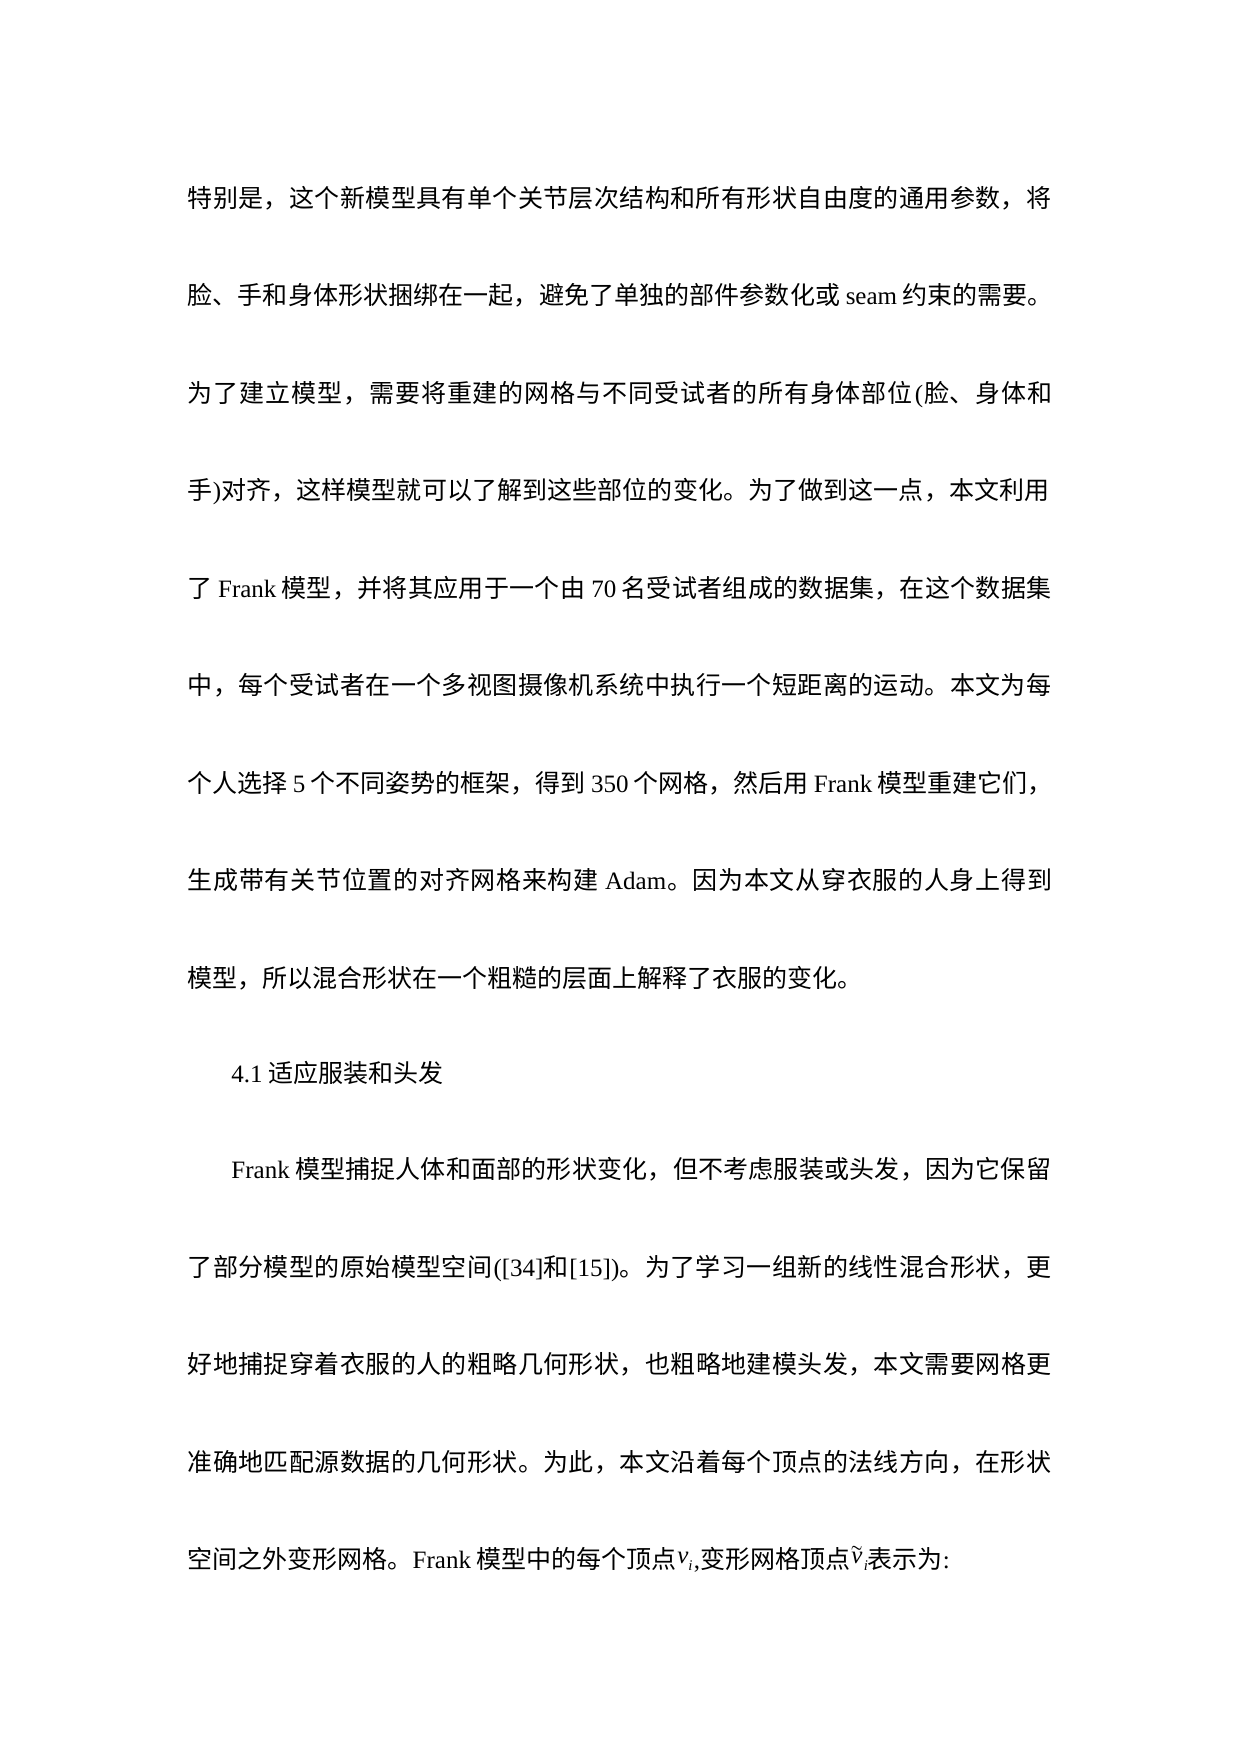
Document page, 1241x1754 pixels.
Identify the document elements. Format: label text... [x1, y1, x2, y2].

text Frank模型捕捉人体和面部的形状变化，但不考虑服装或头发，因为它保留了部分模型的原始模型空间([34]和[15])。为了学习一组新的线性混合形状，更好地捕捉穿着衣服的人的粗略几何形状，也粗略地建模头发，本文需要网格更准确地匹配源数据的几何形状。为此，本文沿着每个顶点的法线方向，在形状空间之外变形网格。Frank模型中的每个顶点,变形网格顶点表示为: [187, 1135, 1053, 1590]
text 4.1 适应服装和头发 [187, 1039, 1053, 1104]
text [187, 164, 1053, 1009]
